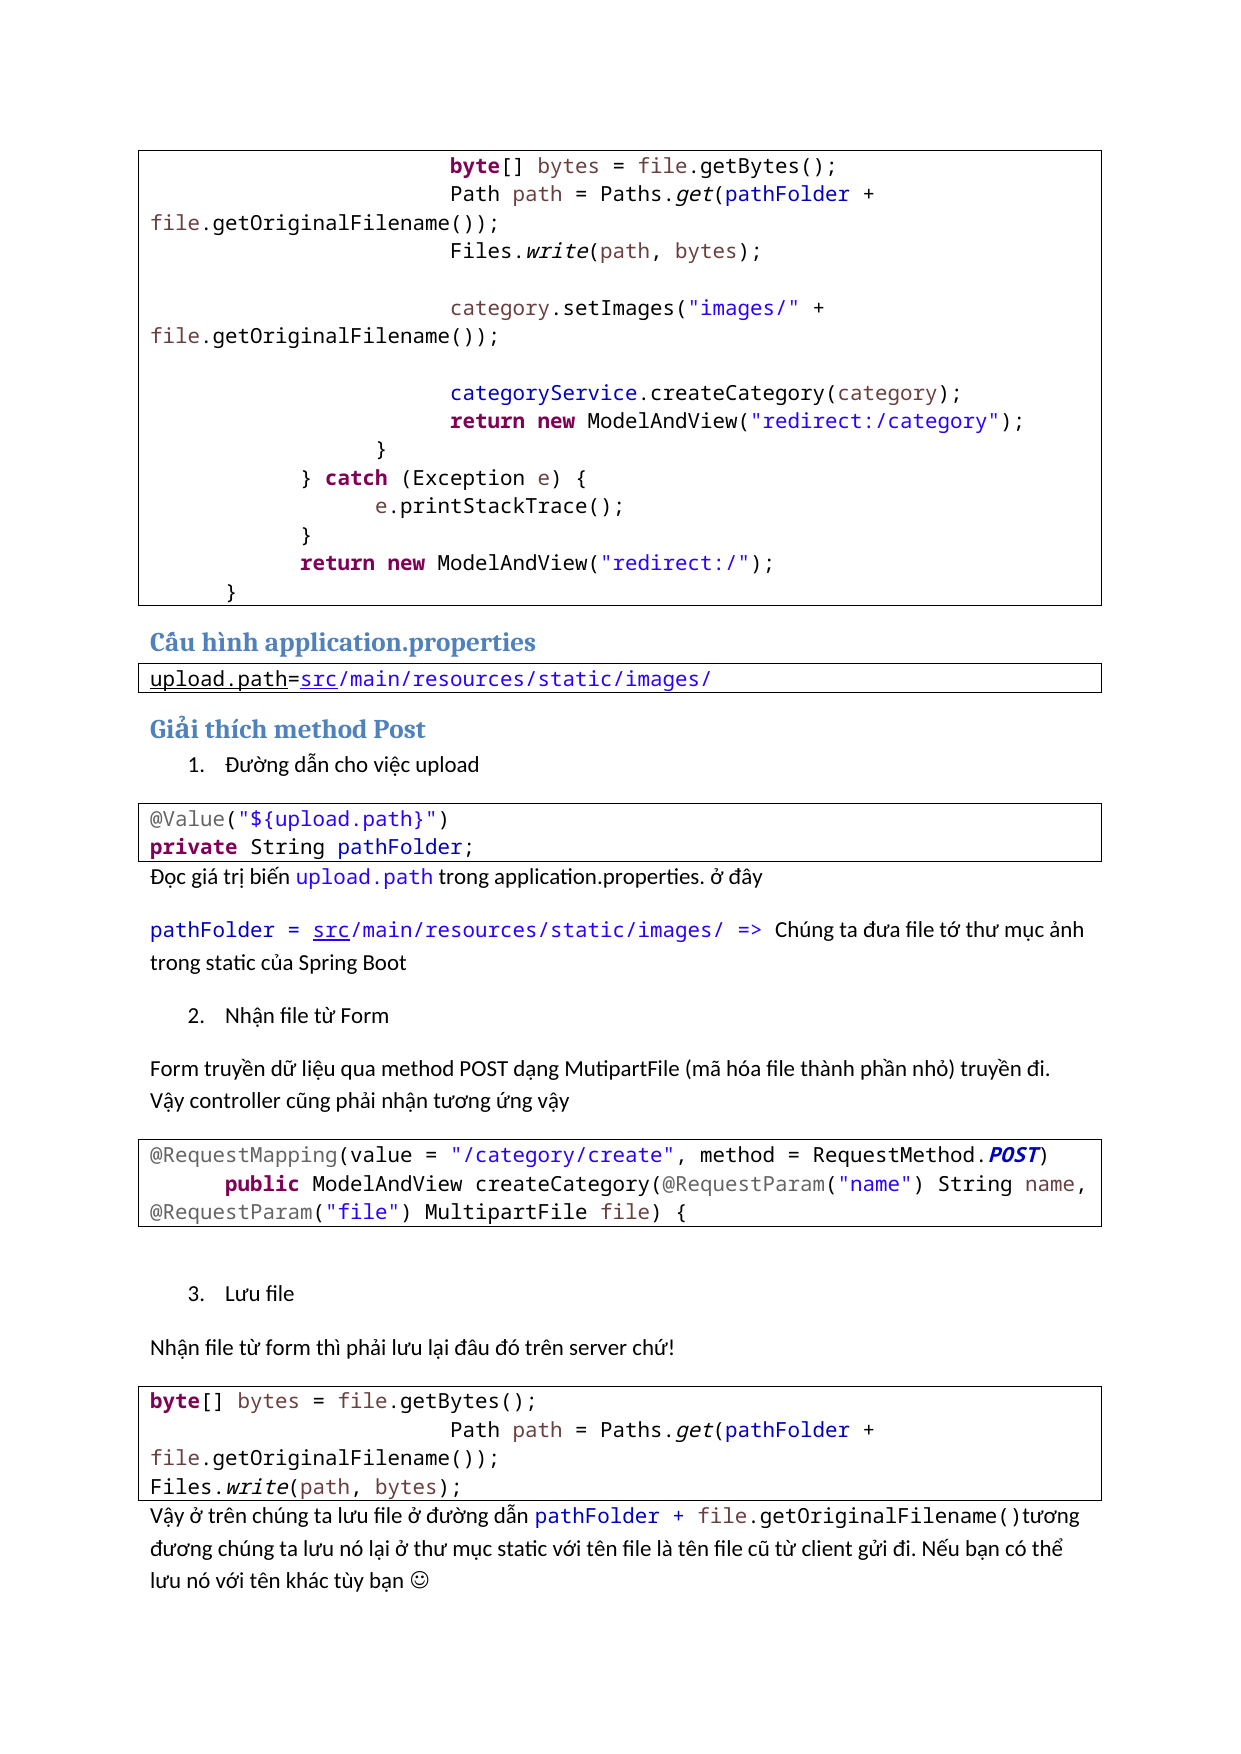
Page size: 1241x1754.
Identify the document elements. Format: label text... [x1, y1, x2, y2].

list Đường dẫn cho việc upload [187, 750, 1090, 778]
table_header byte[] bytes = file.getBytes(); Path path = Paths.get(pathFolder + file.getOriginalFilename()); Files.write(path, bytes); [139, 1387, 1101, 1500]
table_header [139, 151, 1101, 605]
subtitle Cấu hình application.properties [150, 627, 1090, 658]
text Form truyền dữ liệu qua method POST dạng MutipartFile (mã hóa file thành phần nhỏ) truyền đi. Vậy controller cũng phải nhận tương ứng vậy [150, 1054, 1090, 1114]
text Vậy ở trên chúng ta lưu file ở đường dẫn pathFolder + file.getOriginalFilename()tương đương chúng ta lưu nó lại ở thư mục static với tên file là tên file cũ từ client gửi đi. Nếu bạn có thể lưu nó với tên khác tùy bạn [150, 1501, 1090, 1594]
table_header upload.path=src/main/resources/static/images/ [139, 664, 1101, 692]
table_header @Value("${upload.path}") private String pathFolder; [139, 804, 1101, 861]
list Lưu file [187, 1279, 1090, 1308]
text Nhận file từ form thì phải lưu lại đâu đó trên server chứ! [150, 1333, 1090, 1361]
subtitle Giải thích method Post [150, 714, 1090, 745]
list Nhận file từ Form [187, 1001, 1090, 1029]
text pathFolder = src/main/resources/static/images/ => Chúng ta đưa file tớ thư mục ảnh trong static của Spring Boot [150, 915, 1090, 976]
table_header @RequestMapping(value = "/category/create", method = RequestMethod.POST) public ModelAndView createCategory(@RequestParam("name") String name, @RequestParam("file") MultipartFile file) { [139, 1140, 1101, 1226]
text Đọc giá trị biến upload.path trong application.properties. ở đây [150, 862, 1090, 890]
